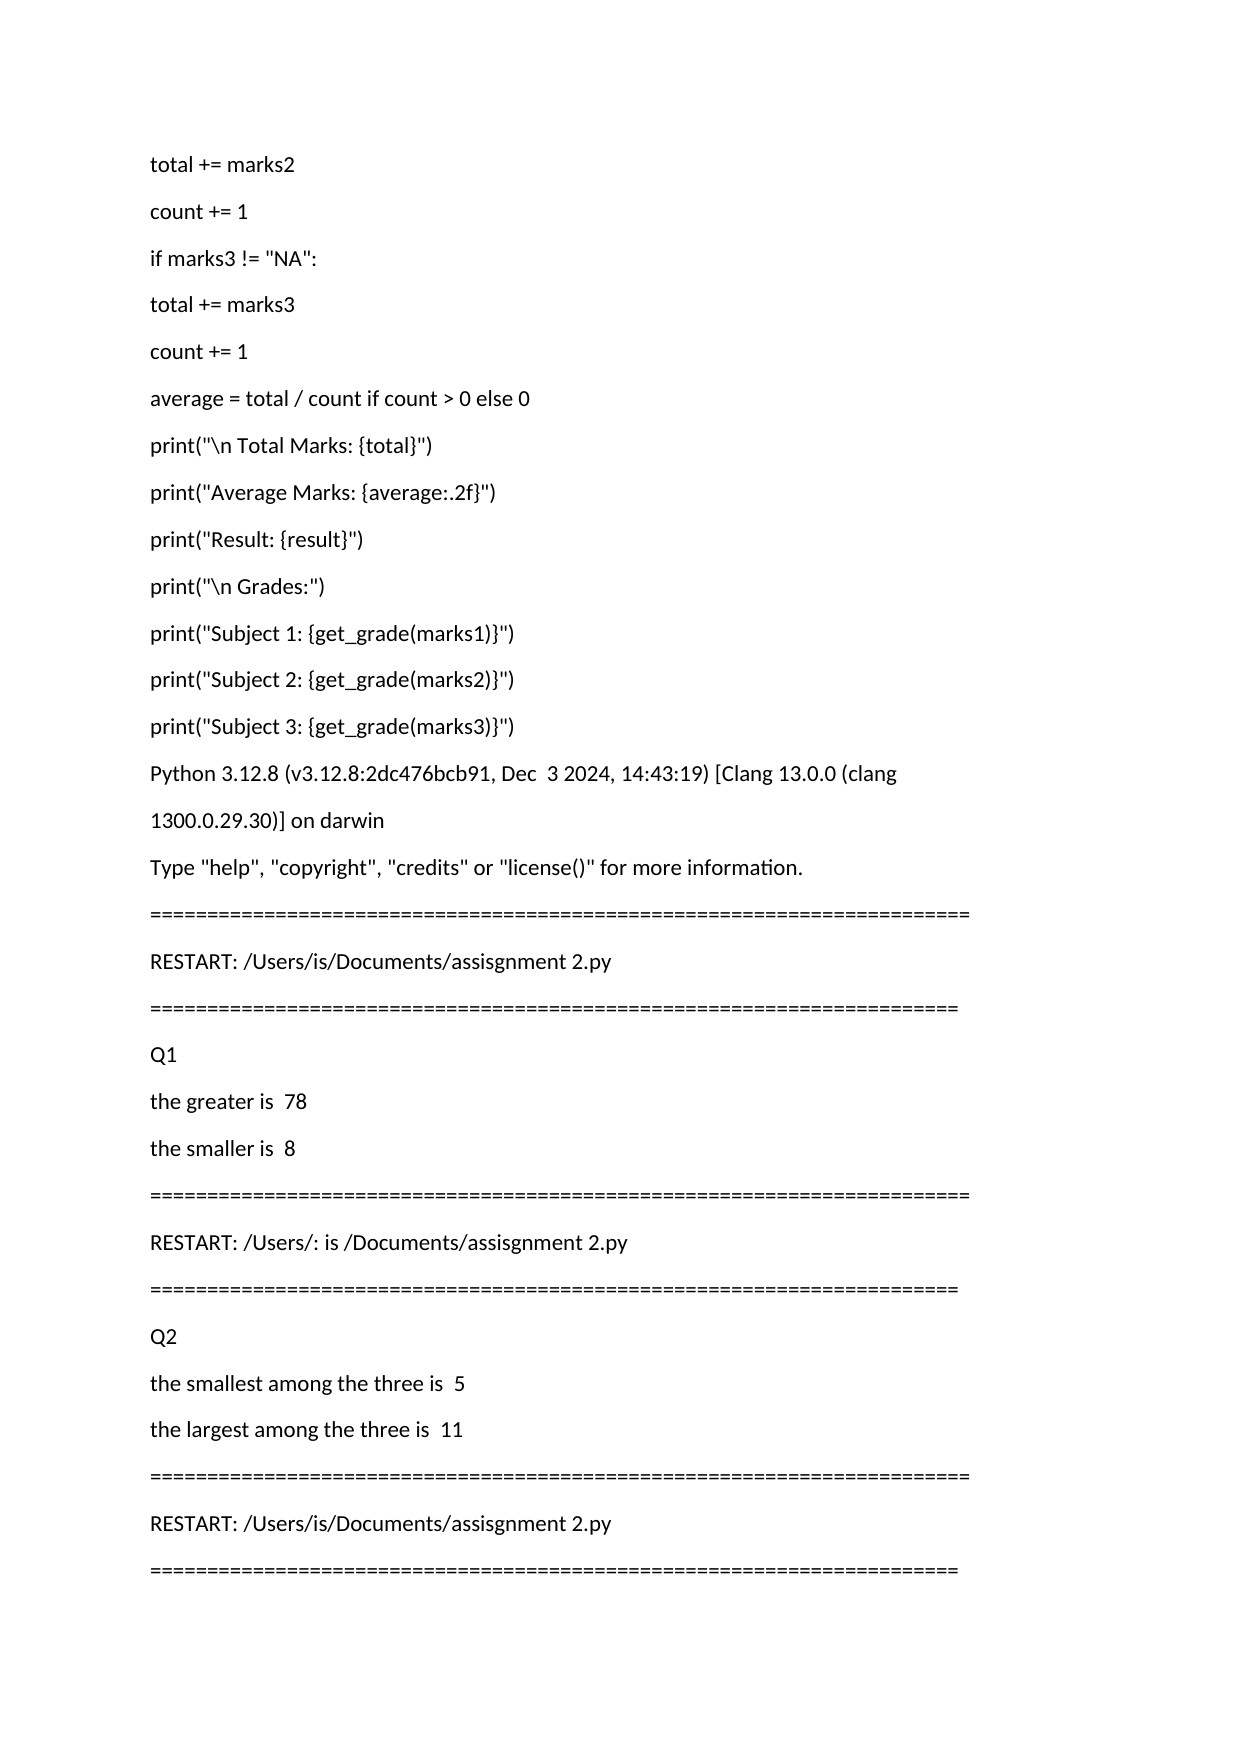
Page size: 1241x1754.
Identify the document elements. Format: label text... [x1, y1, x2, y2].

text the smallest among the three is 5 [150, 1369, 1090, 1397]
text print("Result: {result}") [150, 525, 1090, 553]
text the greater is 78 [150, 1087, 1090, 1116]
text average = total / count if count > 0 else 0 [150, 384, 1090, 412]
text ======================================================================== [150, 1181, 1090, 1209]
text the smaller is 8 [150, 1134, 1090, 1162]
text RESTART: /Users/is/Documents/assisgnment 2.py [150, 947, 1090, 975]
text if marks3 != "NA": [150, 244, 1090, 272]
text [150, 1509, 1090, 1537]
text Python 3.12.8 (v3.12.8:2dc476bcb91, Dec 3 2024, 14:43:19) [Clang 13.0.0 (clang [150, 759, 1090, 787]
text print("\n Grades:") [150, 572, 1090, 600]
text 1300.0.29.30)] on darwin [150, 806, 1090, 834]
text print("\n Total Marks: {total}") [150, 431, 1090, 459]
text print("Subject 1: {get_grade(marks1)}") [150, 619, 1090, 647]
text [150, 1462, 1090, 1491]
text ======================================================================= [150, 994, 1090, 1022]
text total += marks3 [150, 291, 1090, 319]
text total += marks2 [150, 150, 1090, 178]
text count += 1 [150, 197, 1090, 225]
text Type "help", "copyright", "credits" or "license()" for more information. [150, 853, 1090, 881]
text print("Subject 3: {get_grade(marks3)}") [150, 712, 1090, 741]
text count += 1 [150, 337, 1090, 366]
text Q1 [150, 1041, 1090, 1069]
text the largest among the three is 11 [150, 1416, 1090, 1444]
text ======================================================================= [150, 1556, 1090, 1584]
text ======================================================================== [150, 900, 1090, 928]
text Q2 [150, 1322, 1090, 1350]
text print("Subject 2: {get_grade(marks2)}") [150, 666, 1090, 694]
text RESTART: /Users/: is /Documents/assisgnment 2.py [150, 1228, 1090, 1256]
text ======================================================================= [150, 1275, 1090, 1303]
text print("Average Marks: {average:.2f}") [150, 478, 1090, 506]
